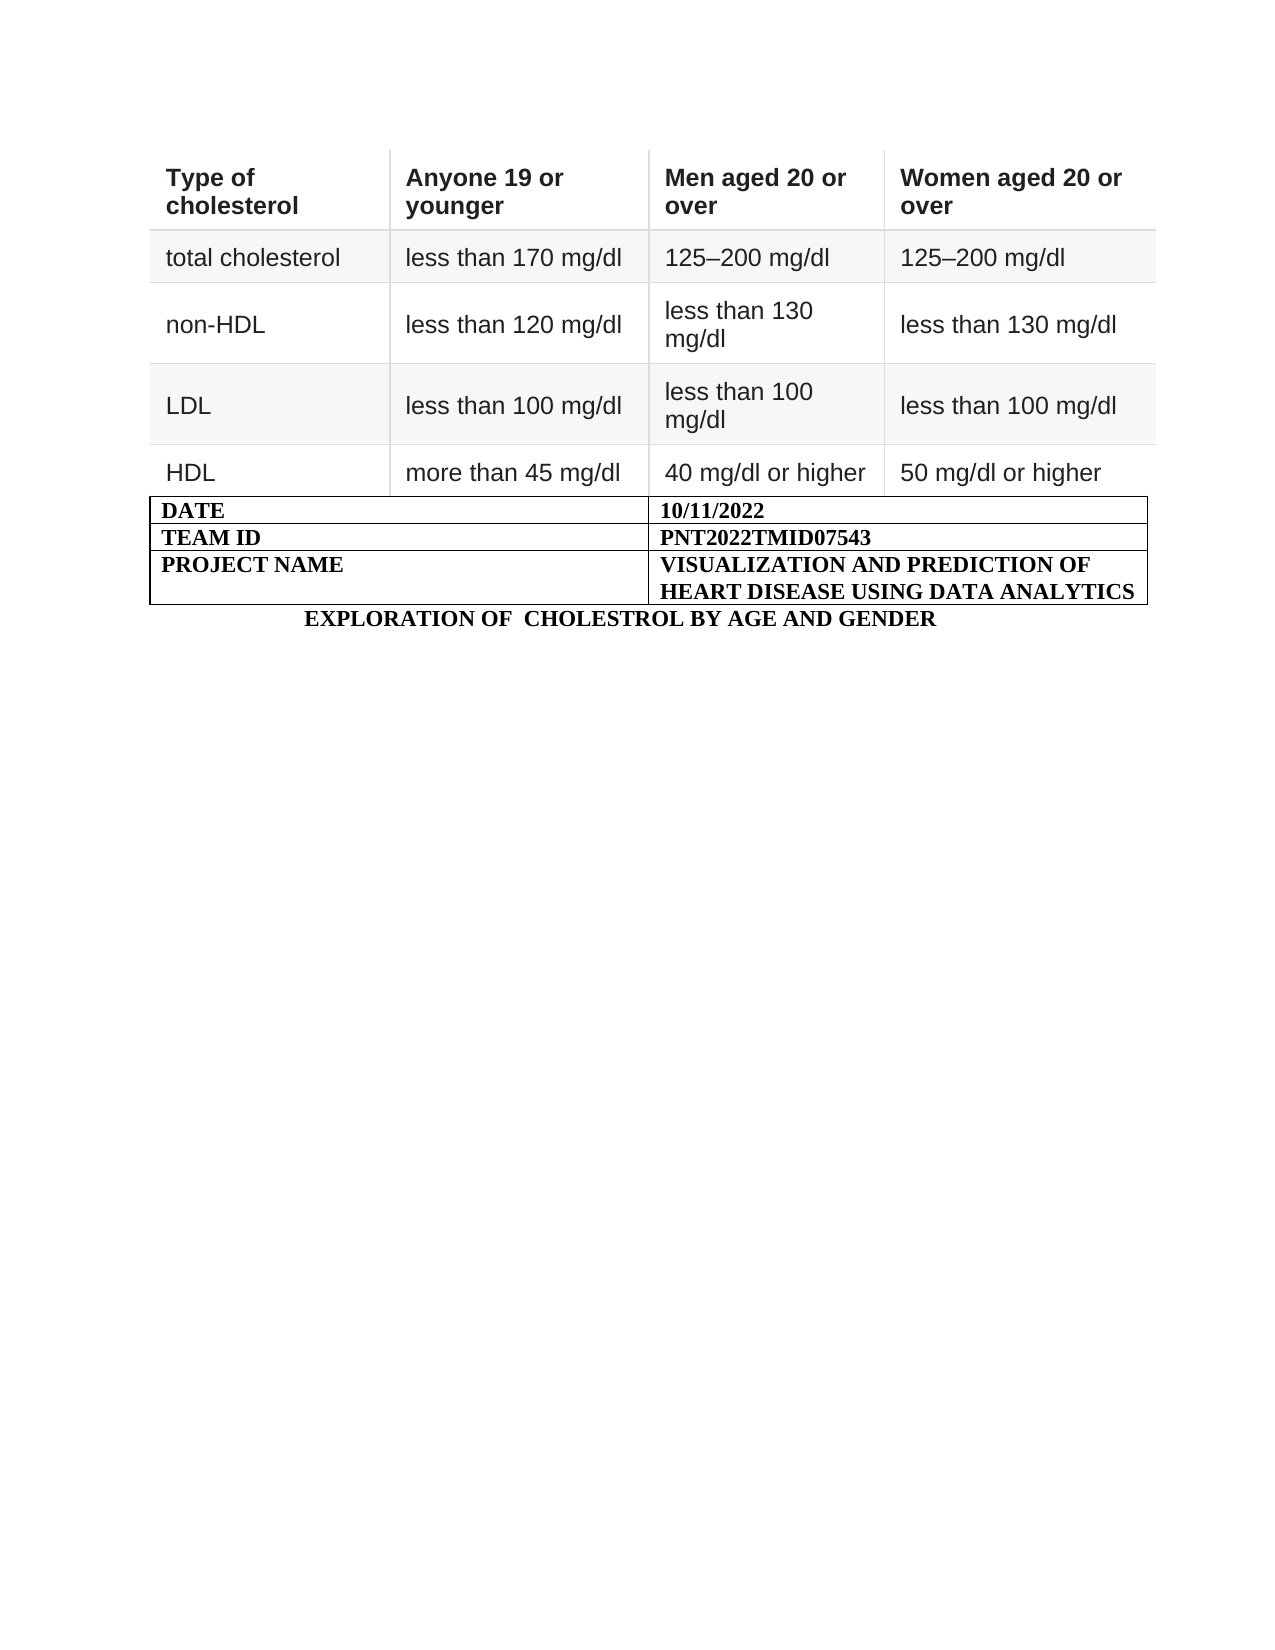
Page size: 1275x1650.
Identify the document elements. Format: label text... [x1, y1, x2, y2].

table_cell less than 100 mg/dl [885, 364, 1156, 443]
table_cell less than 130 mg/dl [885, 283, 1156, 362]
table_cell less than 100 mg/dl [650, 364, 884, 443]
table_header Women aged 20 or over [885, 150, 1156, 229]
table_cell HDL [150, 445, 389, 496]
table_cell PNT2022TMID07543 [649, 524, 1147, 550]
table_header 10/11/2022 [649, 497, 1147, 523]
table_header Anyone 19 or younger [391, 150, 648, 229]
table_header Type of cholesterol [150, 150, 389, 229]
table_header DATE [151, 497, 648, 523]
table_cell more than 45 mg/dl [391, 445, 648, 496]
table_cell 50 mg/dl or higher [885, 445, 1156, 496]
table_cell 40 mg/dl or higher [650, 445, 884, 496]
table_cell total cholesterol [150, 231, 389, 282]
table_cell 125–200 mg/dl [650, 231, 884, 282]
table_cell LDL [150, 364, 389, 443]
table_cell VISUALIZATION AND PREDICTION OF HEART DISEASE USING DATA ANALYTICS [649, 551, 1147, 604]
table_cell TEAM ID [151, 524, 648, 550]
table_cell less than 170 mg/dl [391, 231, 648, 282]
table_cell less than 130 mg/dl [650, 283, 884, 362]
table_cell 125–200 mg/dl [885, 231, 1156, 282]
table_cell PROJECT NAME [151, 551, 648, 604]
table_cell less than 120 mg/dl [391, 283, 648, 362]
text EXPLORATION OF CHOLESTROL BY AGE AND GENDER [150, 605, 1125, 632]
table_cell non-HDL [150, 283, 389, 362]
table_header Men aged 20 or over [650, 150, 884, 229]
table_cell less than 100 mg/dl [391, 364, 648, 443]
